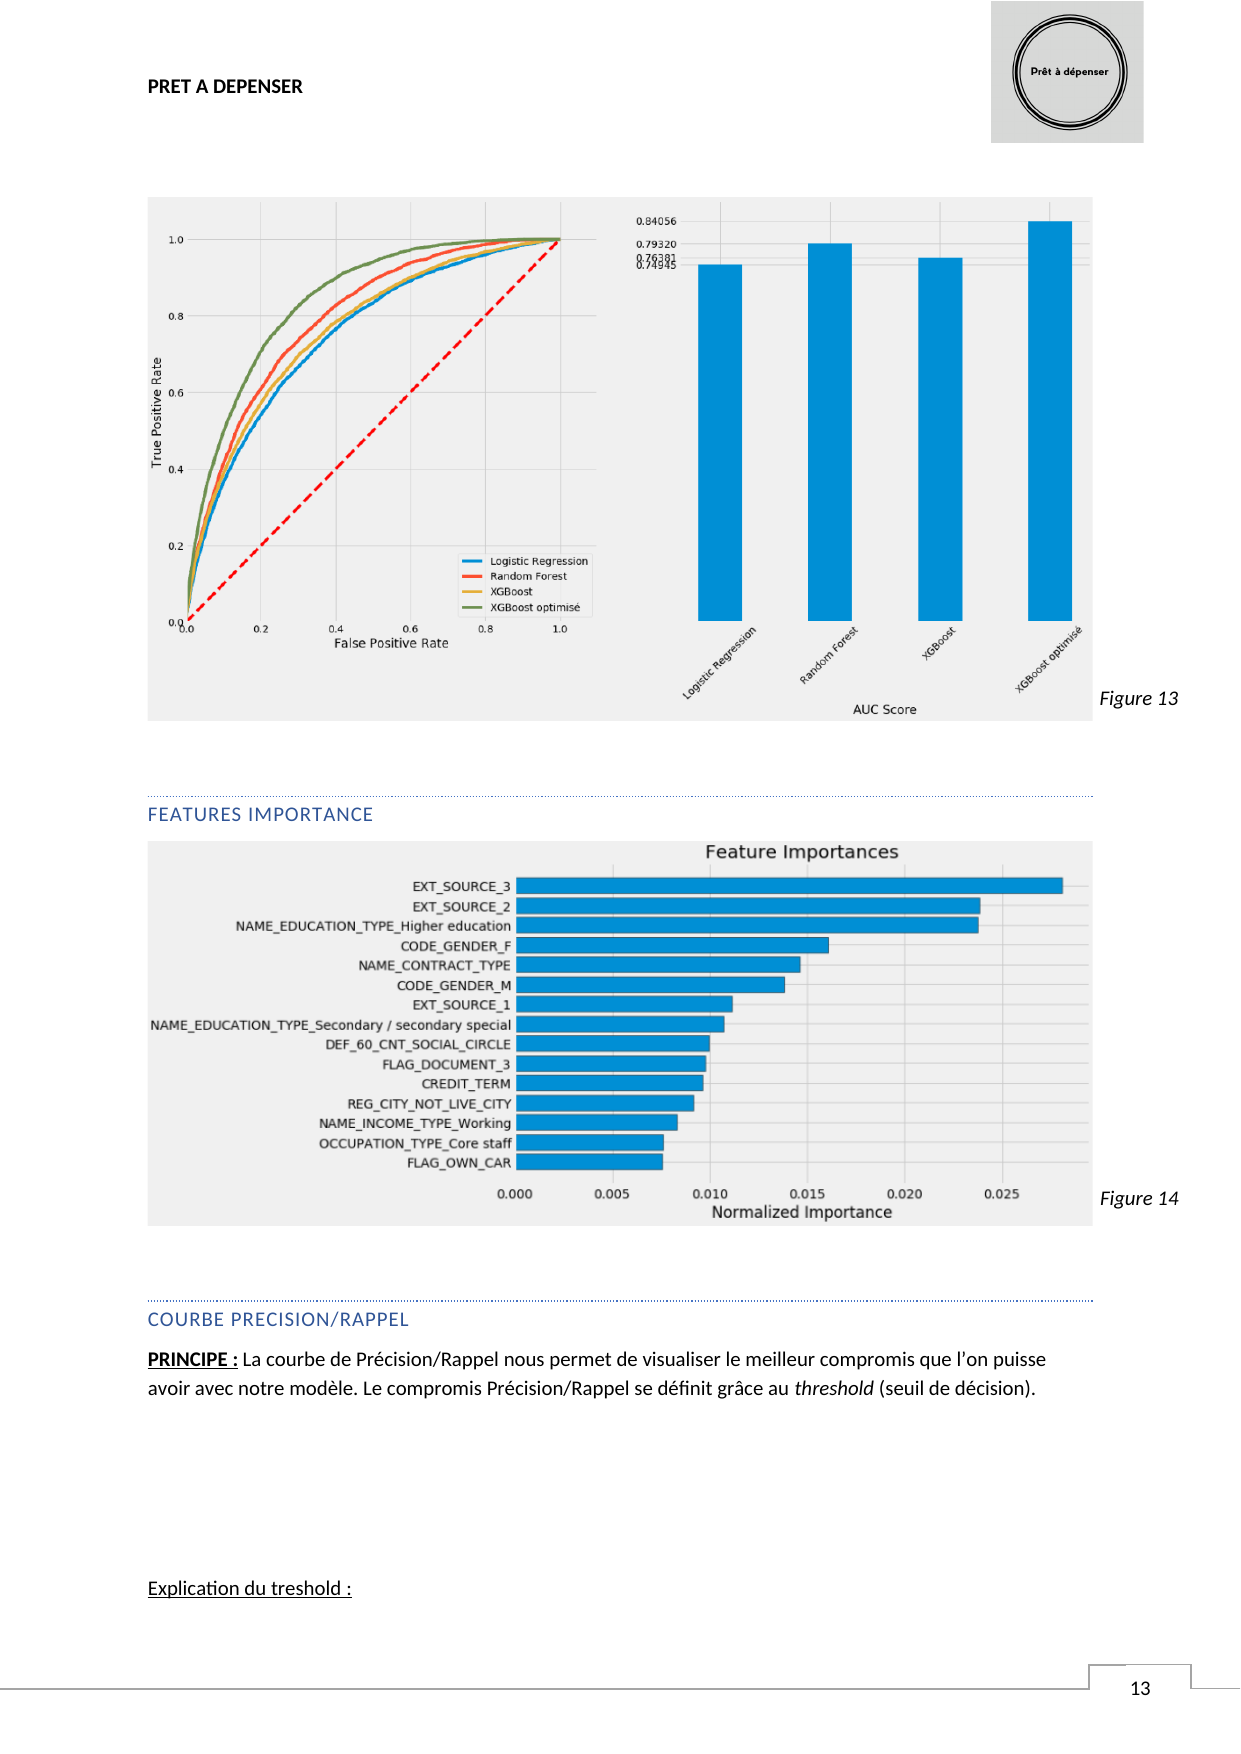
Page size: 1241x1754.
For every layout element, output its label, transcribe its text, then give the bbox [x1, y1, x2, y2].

text PRINCIPE : La courbe de Précision/Rappel nous permet de visualiser le meilleur compromis que l’on puisse avoir avec notre modèle. Le compromis Précision/Rappel se définit grâce au threshold (seuil de décision). [148, 1346, 1093, 1400]
subtitle FEATURES IMPORTANCE [148, 796, 1093, 827]
picture [990, 1, 1144, 143]
subtitle COURBE PRECISION/RAPPEL [148, 1300, 1093, 1332]
picture [147, 197, 1093, 721]
picture [147, 841, 1093, 1226]
text Explication du treshold : [148, 1575, 1093, 1600]
